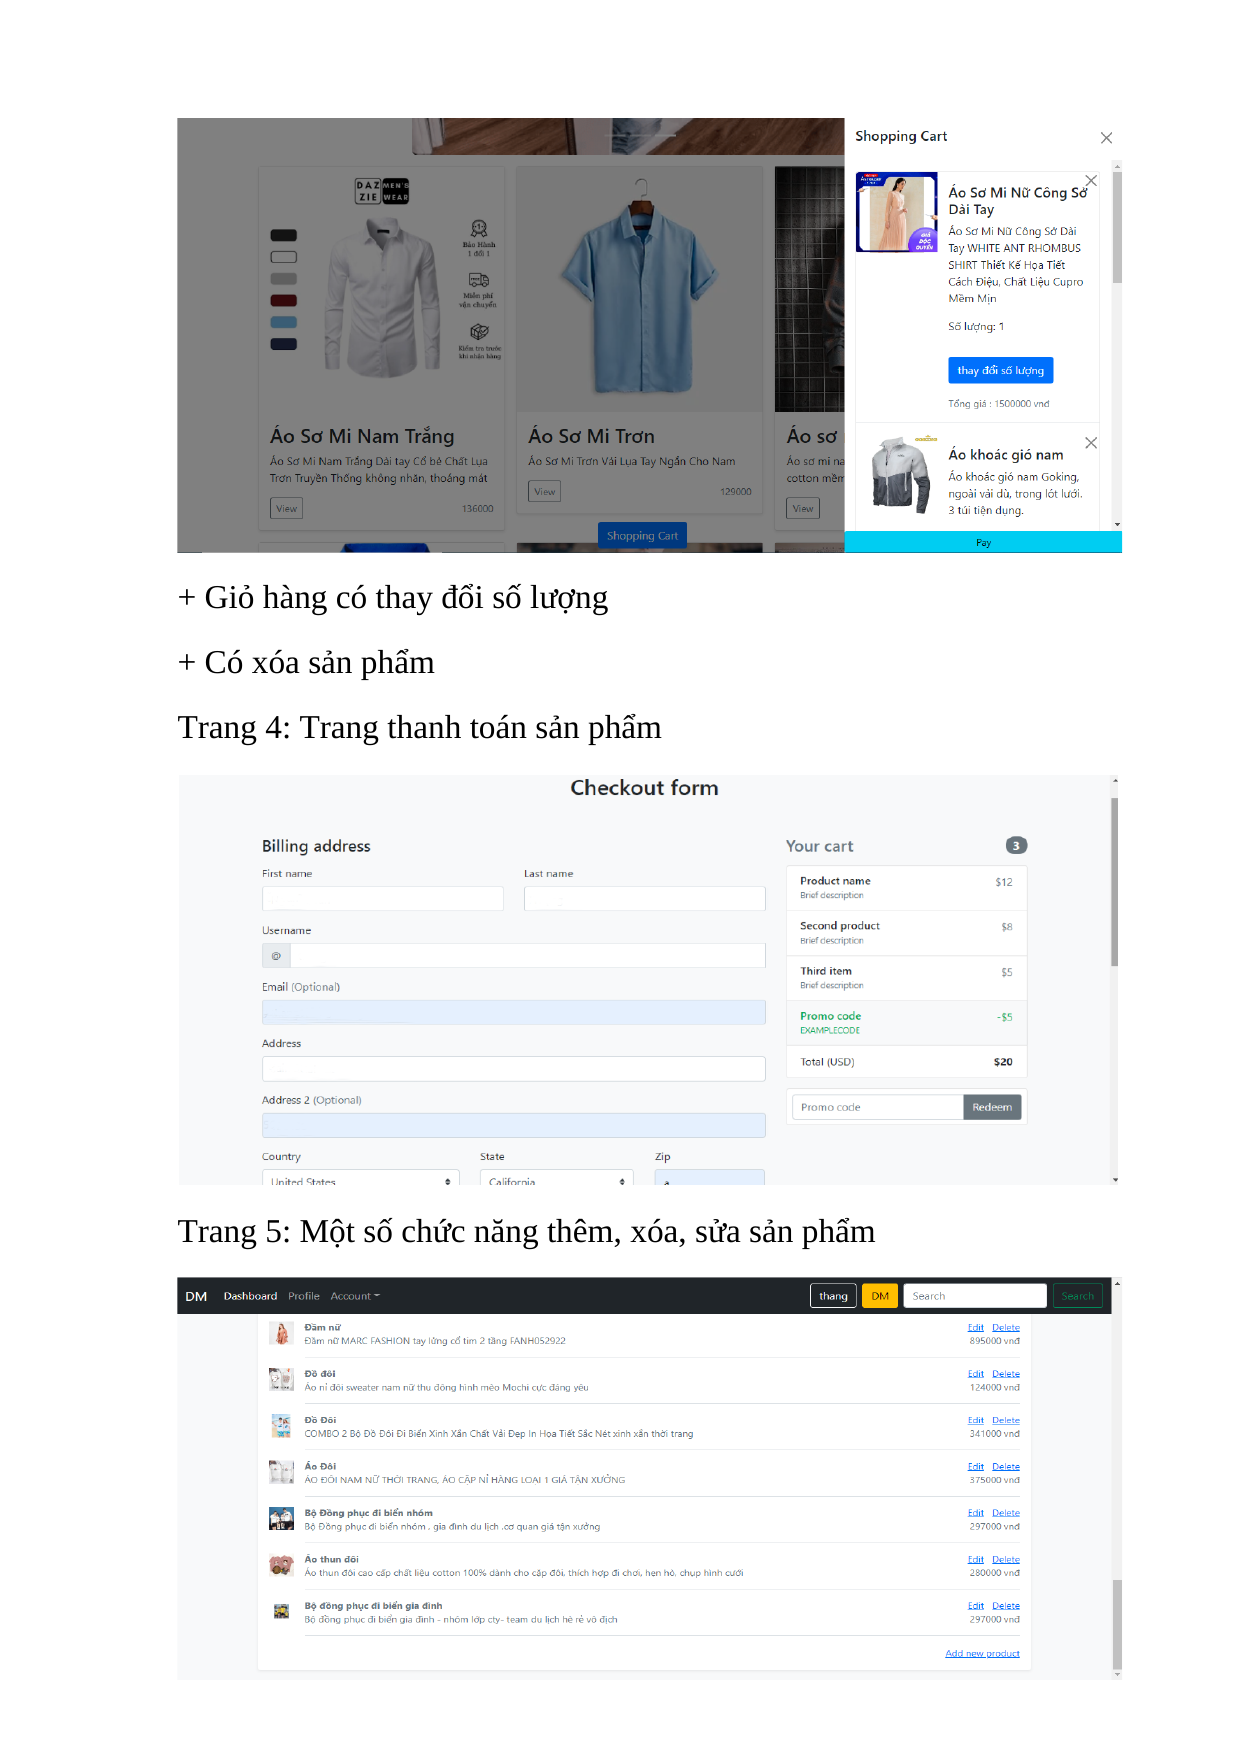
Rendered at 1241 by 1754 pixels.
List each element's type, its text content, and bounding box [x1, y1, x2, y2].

text + Có xóa sản phẩm [177, 642, 1122, 681]
picture [177, 1276, 1123, 1680]
picture [177, 772, 1122, 1187]
text Trang 4: Trang thanh toán sản phẩm [177, 707, 1122, 746]
text Trang 5: Một số chức năng thêm, xóa, sửa sản phẩm [177, 1212, 1122, 1250]
text + Giỏ hàng có thay đổi số lượng [177, 577, 1122, 616]
picture [177, 118, 1123, 553]
